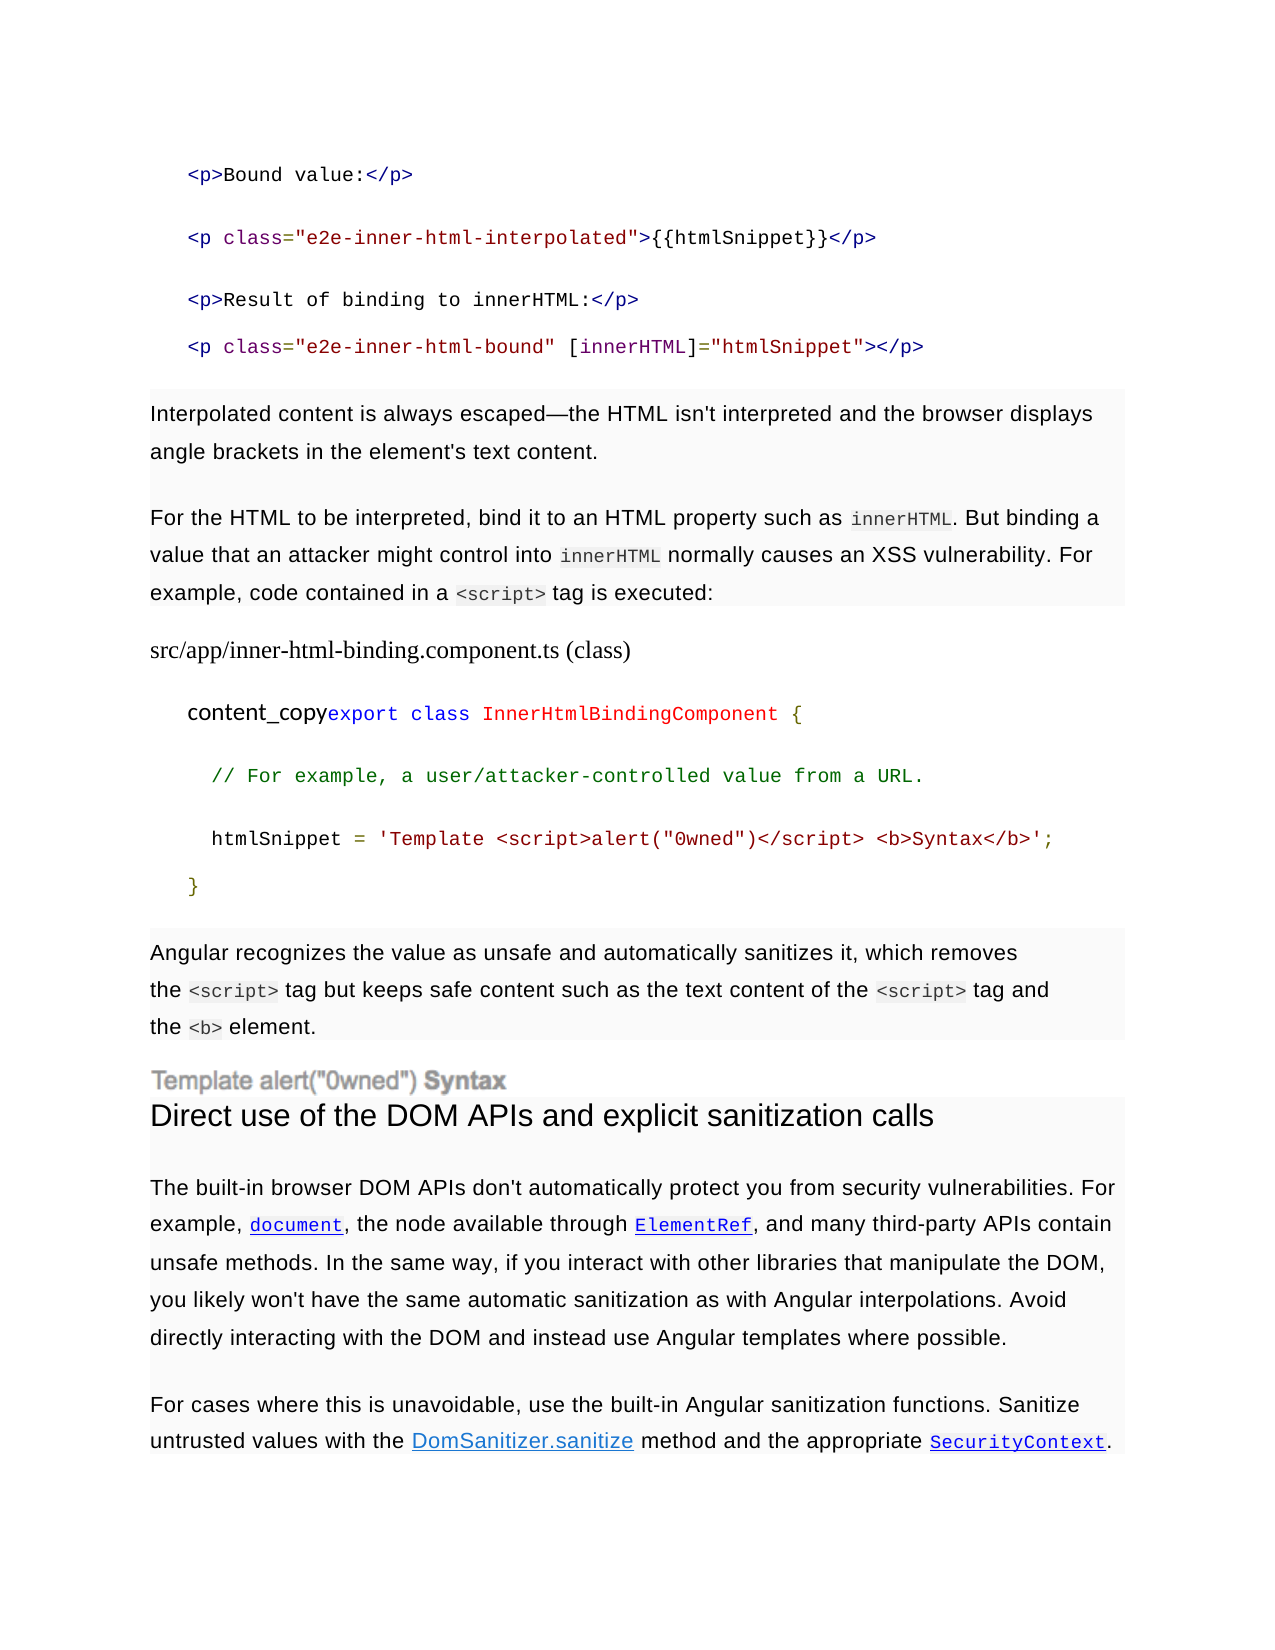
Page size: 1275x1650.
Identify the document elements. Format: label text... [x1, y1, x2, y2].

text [150, 1379, 1125, 1454]
text <p class="e2e-inner-html-interpolated">{{htmlSnippet}}</p> [187, 212, 1087, 250]
text Direct use of the DOM APIs and explicit sanitization calls [150, 1097, 1125, 1133]
text src/app/inner-html-binding.component.ts (class) [150, 635, 1125, 664]
text <p>Result of binding to innerHTML:</p> [187, 275, 1087, 312]
text content_copyexport class InnerHtmlBindingComponent { [187, 689, 1087, 726]
text <p class="e2e-inner-html-bound" [innerHTML]="htmlSnippet"></p> [187, 337, 1087, 360]
text Angular recognizes the value as unsafe and automatically sanitizes it, which removes the <script> tag but keeps safe content such as the text content of the <script> tag and the <b> element. [150, 928, 1125, 1040]
text Interpolated content is always escaped—the HTML isn't interpreted and the browser displays angle brackets in the element's text content. [150, 389, 1125, 464]
text The built-in browser DOM APIs don't automatically protect you from security vulnerabilities. For example, document, the node available through ElementRef, and many third-party APIs contain unsafe methods. In the same way, if you interact with other libraries that manipulate the DOM, you likely won't have the same automatic sanitization as with Angular interpolations. Avoid directly interacting with the DOM and instead use Angular templates where possible. [150, 1162, 1125, 1350]
text // For example, a user/attacker-controlled value from a URL. [187, 751, 1087, 789]
text <p>Bound value:</p> [187, 150, 1087, 187]
text } [187, 876, 1087, 898]
text htmlSnippet = 'Template <script>alert("0wned")</script> <b>Syntax</b>'; [187, 814, 1087, 851]
text For the HTML to be interpreted, bind it to an HTML property such as innerHTML. But binding a value that an attacker might control into innerHTML normally causes an XSS vulnerability. For example, code contained in a <script> tag is executed: [150, 493, 1125, 606]
picture [150, 1069, 507, 1096]
